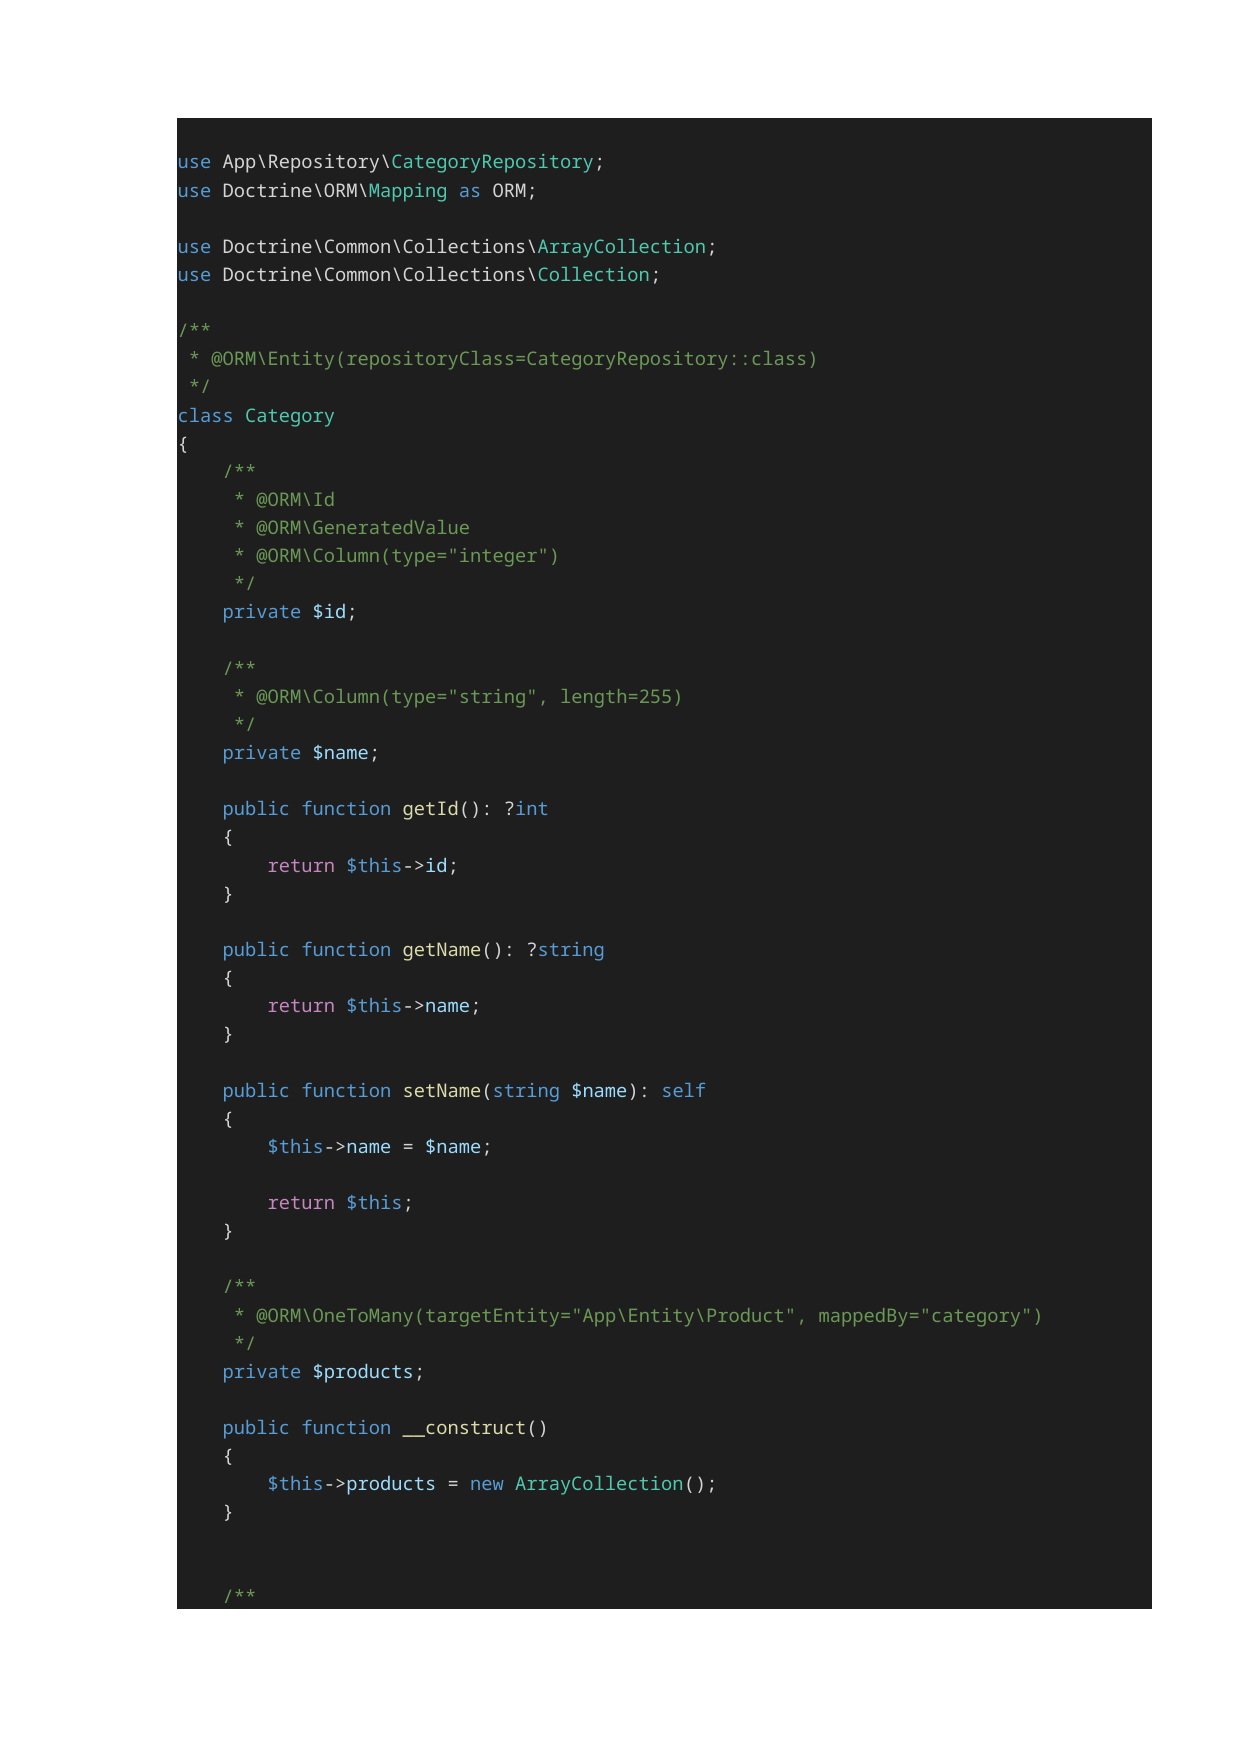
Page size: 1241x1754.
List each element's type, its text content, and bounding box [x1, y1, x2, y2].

text */ [177, 1327, 1152, 1356]
text { [177, 821, 1152, 849]
text return $this; [177, 1187, 1152, 1215]
text use Doctrine\Common\Collections\ArrayCollection; [177, 231, 1152, 259]
text $this->products = new ArrayCollection(); [177, 1468, 1152, 1496]
text } [177, 1018, 1152, 1046]
text use Doctrine\ORM\Mapping as ORM; [177, 174, 1152, 202]
text return $this->name; [177, 990, 1152, 1018]
text * @ORM\Id [177, 484, 1152, 512]
text * @ORM\Entity(repositoryClass=CategoryRepository::class) [177, 343, 1152, 371]
text use Doctrine\Common\Collections\Collection; [177, 259, 1152, 287]
text { [177, 962, 1152, 990]
text public function setName(string $name): self [177, 1074, 1152, 1102]
text /** [177, 652, 1152, 681]
text /** [177, 315, 1152, 343]
text return $this->id; [177, 849, 1152, 877]
text } [177, 877, 1152, 906]
text */ [177, 371, 1152, 399]
text } [177, 1215, 1152, 1243]
text * @ORM\Column(type="integer") [177, 540, 1152, 568]
text * @ORM\OneToMany(targetEntity="App\Entity\Product", mappedBy="category") [177, 1299, 1152, 1327]
text */ [177, 709, 1152, 737]
text public function getName(): ?string [177, 934, 1152, 962]
text private $id; [177, 596, 1152, 624]
text $this->name = $name; [177, 1131, 1152, 1159]
text * @ORM\Column(type="string", length=255) [177, 681, 1152, 709]
text } [177, 1496, 1152, 1524]
text use App\Repository\CategoryRepository; [177, 146, 1152, 174]
text public function getId(): ?int [177, 793, 1152, 821]
text /** [177, 1271, 1152, 1299]
text * @ORM\GeneratedValue [177, 512, 1152, 540]
text public function __construct() [177, 1412, 1152, 1440]
text { [177, 1102, 1152, 1131]
text class Category [177, 399, 1152, 427]
text /** [177, 1581, 1152, 1609]
text { [177, 1440, 1152, 1468]
text /** [177, 456, 1152, 484]
text private $products; [177, 1356, 1152, 1384]
text private $name; [177, 737, 1152, 765]
text */ [177, 568, 1152, 596]
text { [177, 427, 1152, 456]
